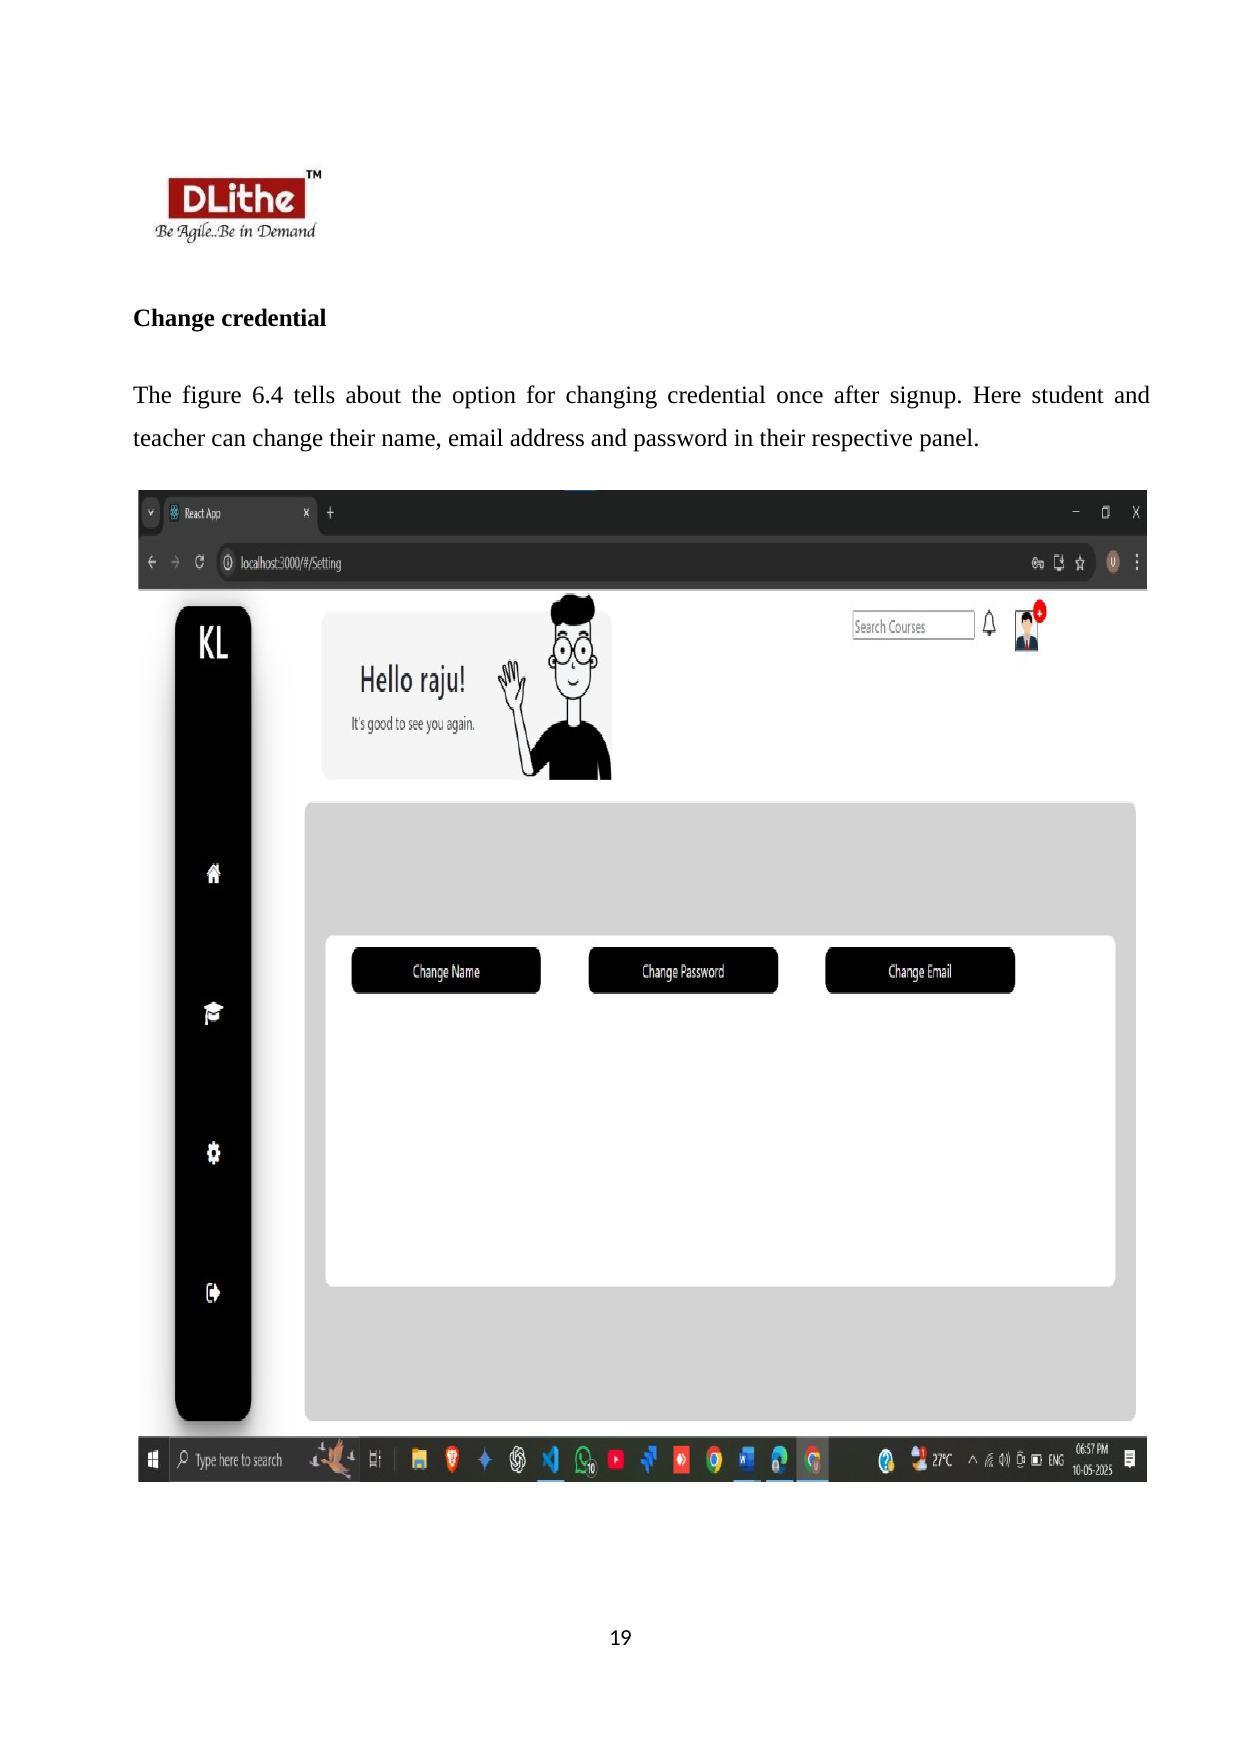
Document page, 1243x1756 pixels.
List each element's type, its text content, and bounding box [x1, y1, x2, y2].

picture [137, 490, 1147, 1481]
picture [152, 164, 322, 250]
subtitle Change credential [133, 303, 1154, 332]
text The figure 6.4 tells about the option for changing credential once after signup. Here student and teacher can change their name, email address and password in their respective panel. [133, 380, 1152, 451]
